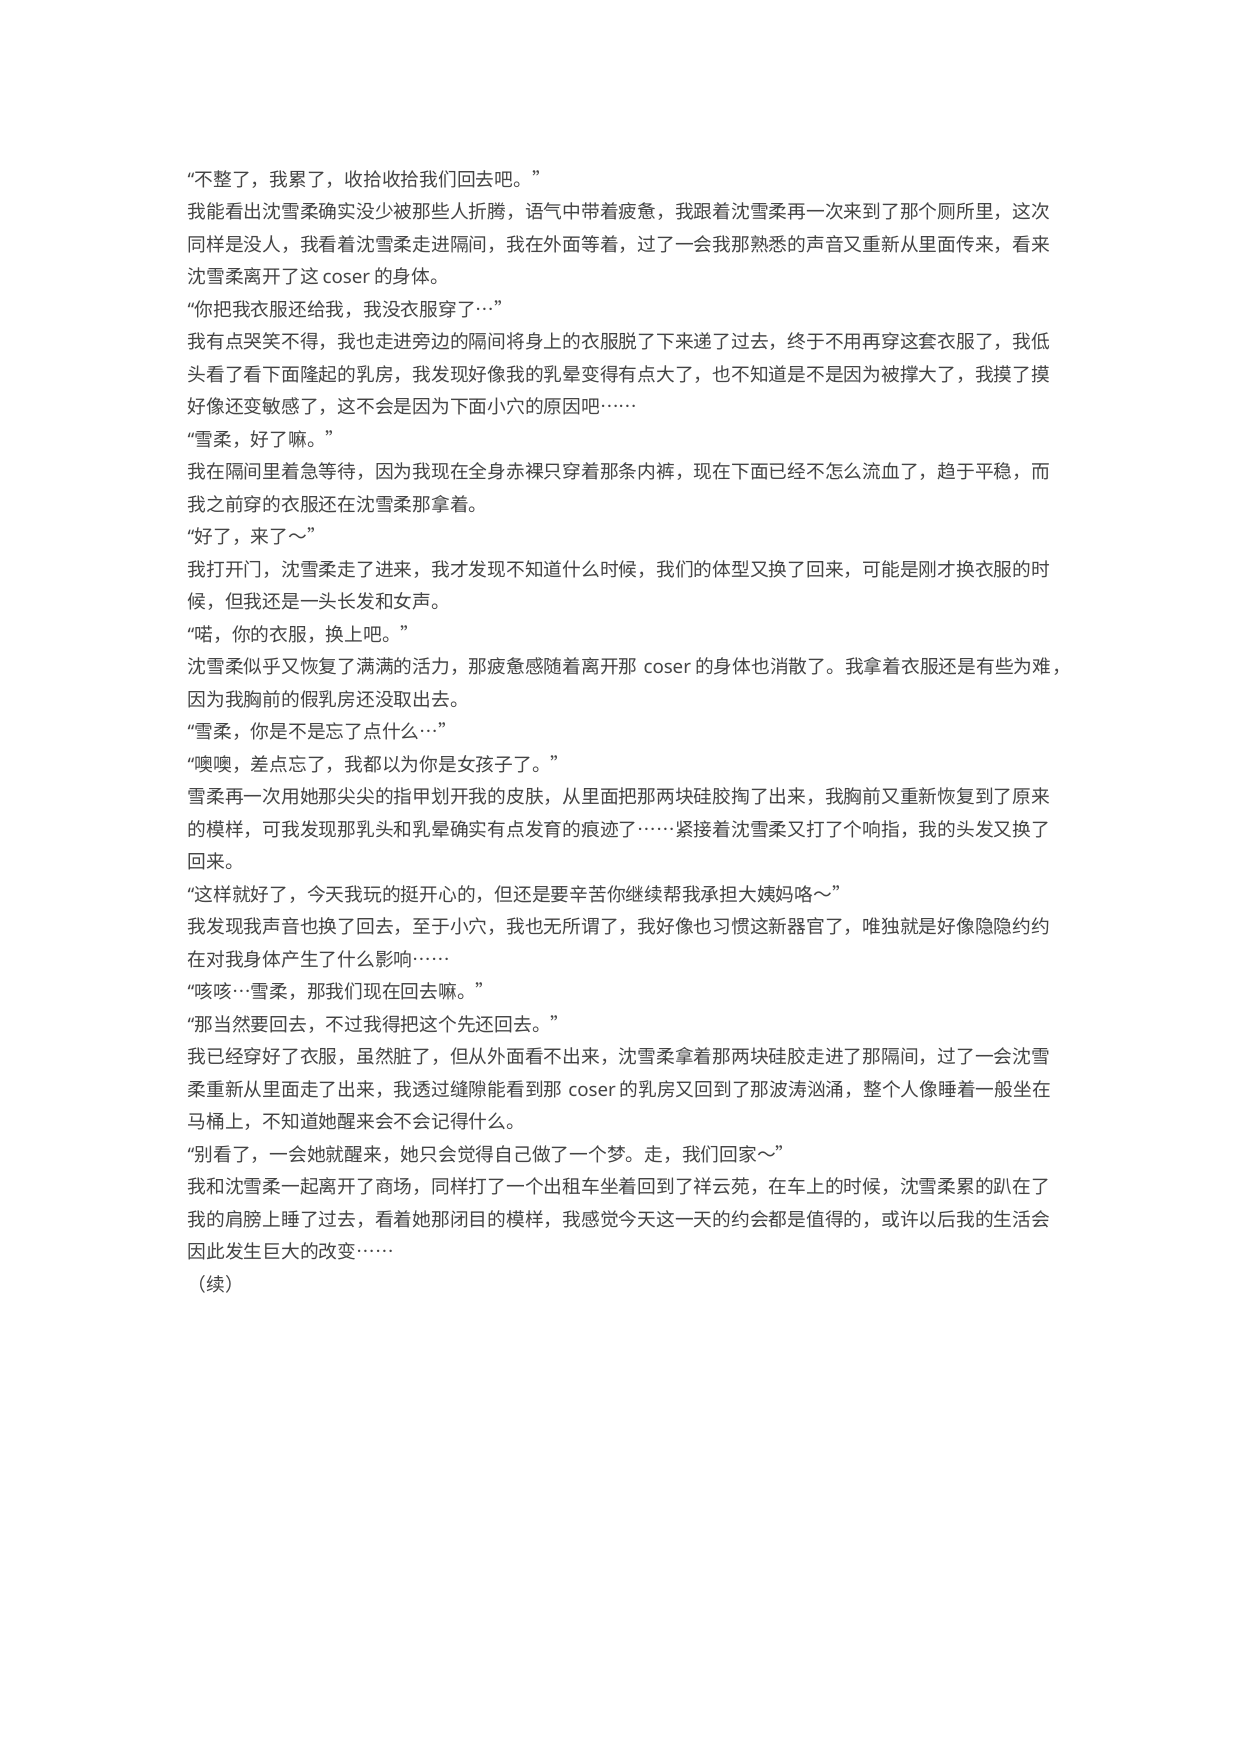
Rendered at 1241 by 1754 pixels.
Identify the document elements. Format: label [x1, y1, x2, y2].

text [187, 162, 1053, 1299]
